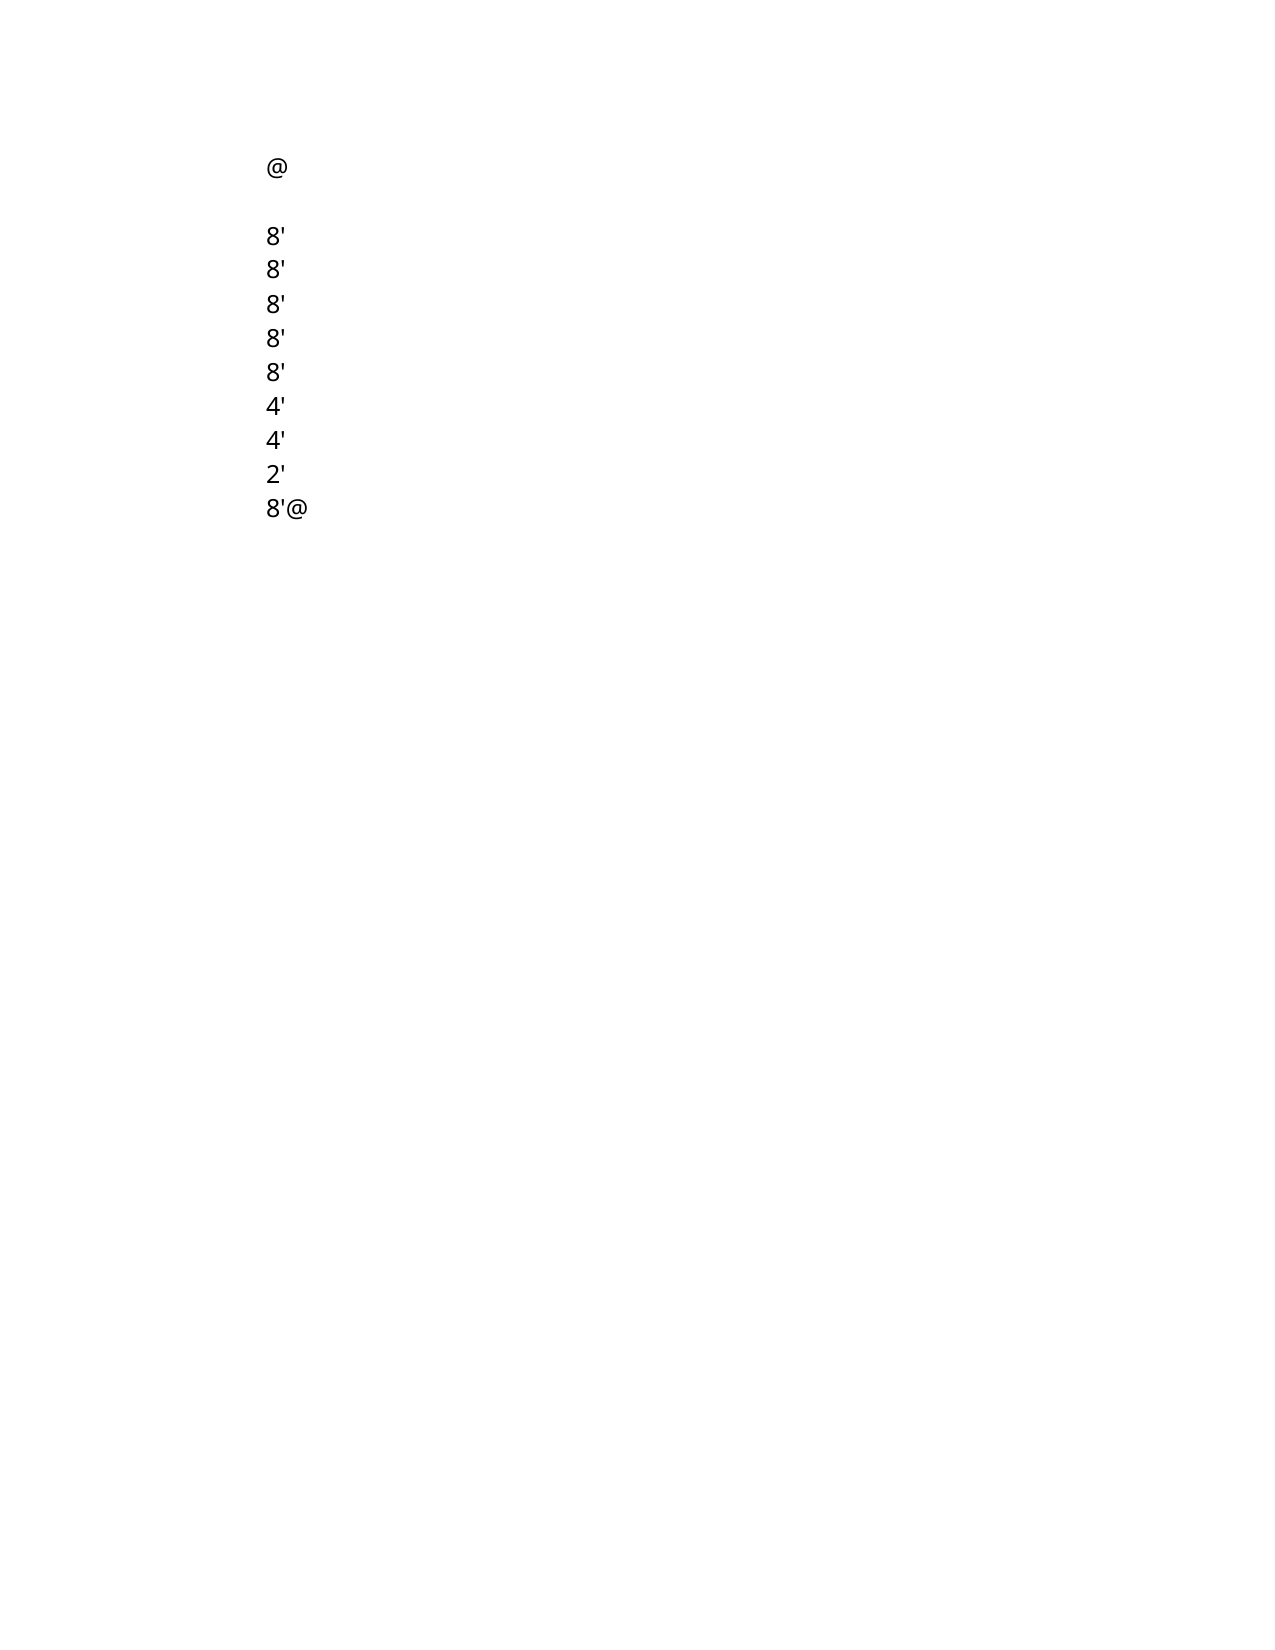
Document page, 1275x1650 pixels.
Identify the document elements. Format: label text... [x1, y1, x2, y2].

text 8'@ [266, 491, 1098, 525]
text 2' [266, 457, 1098, 491]
text 8' [266, 354, 1098, 388]
text 8' [266, 218, 1098, 252]
text 8' [266, 320, 1098, 354]
text 4' [266, 422, 1098, 457]
text @ [266, 150, 1098, 184]
text 4' [266, 388, 1098, 422]
text 8' [266, 286, 1098, 320]
text 8' [266, 252, 1098, 286]
